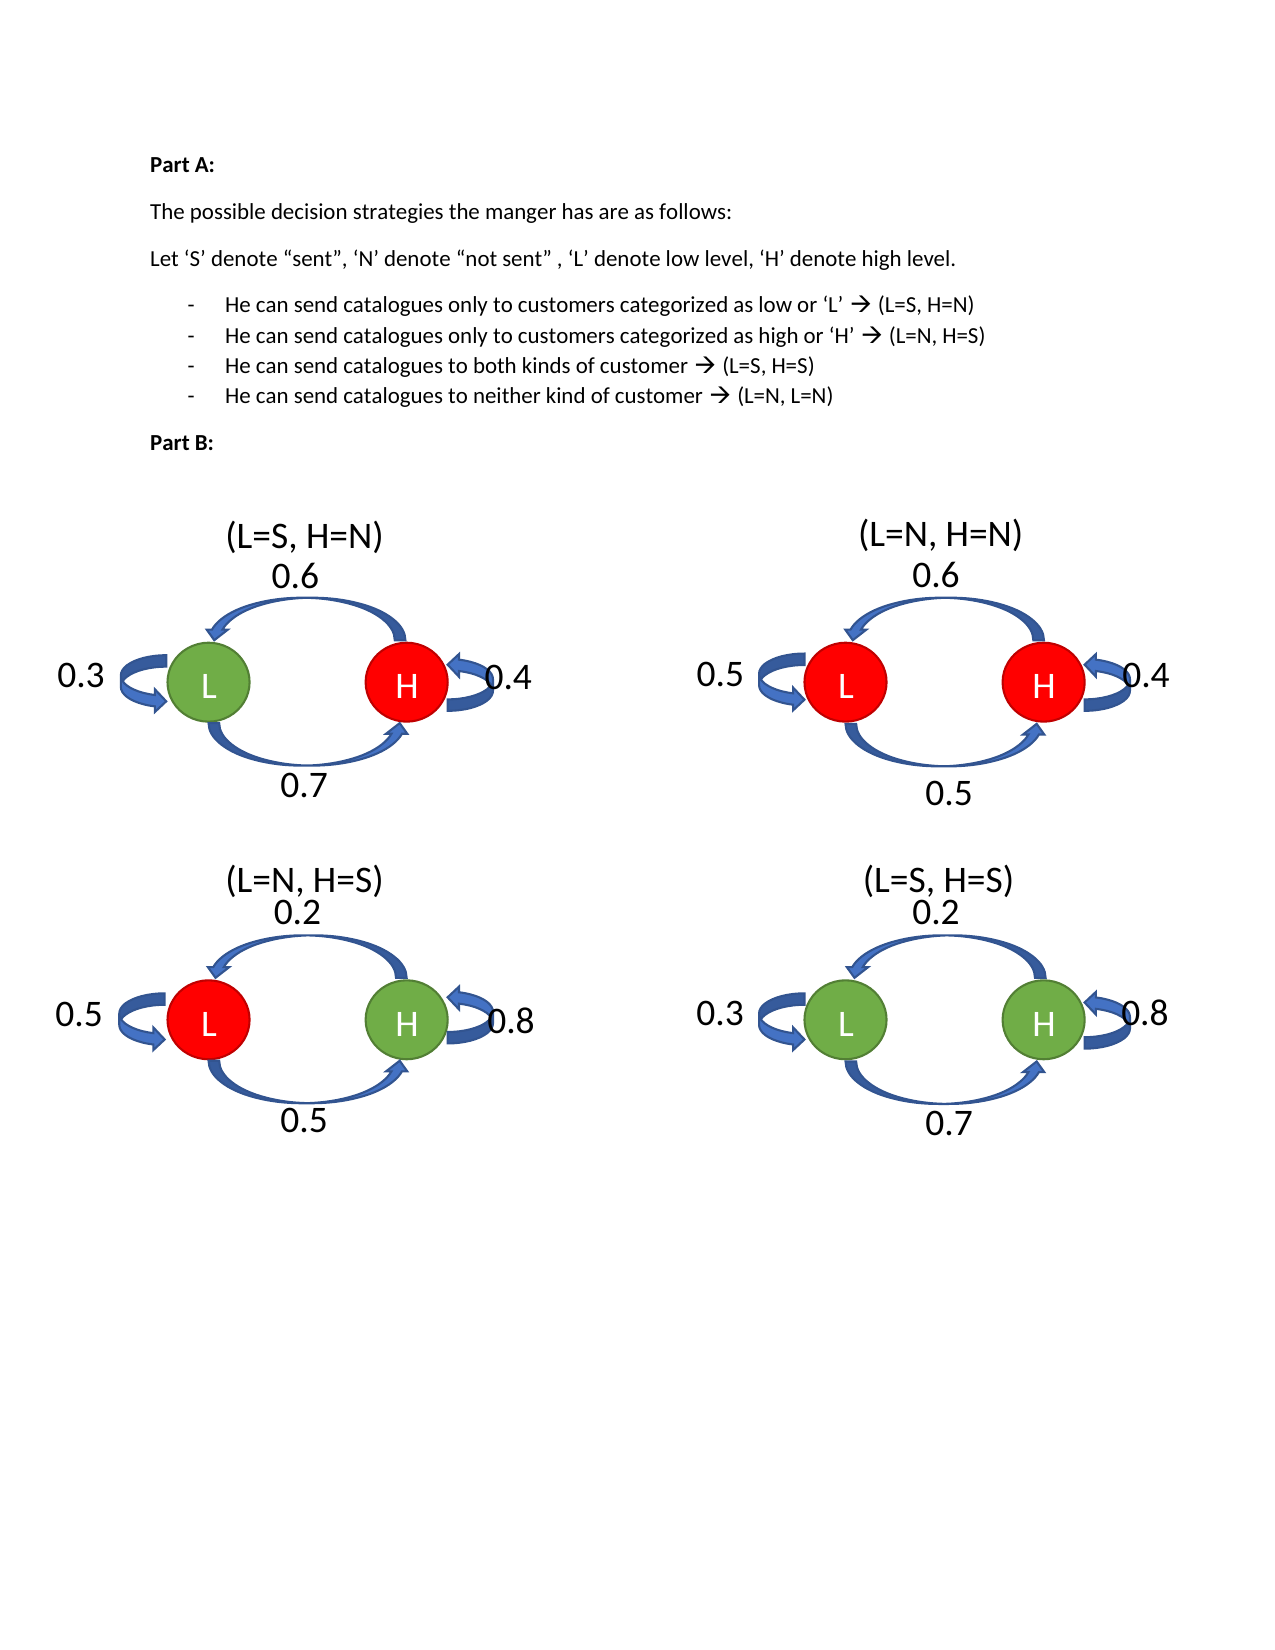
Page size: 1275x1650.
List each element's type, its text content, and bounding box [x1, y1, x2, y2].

text The possible decision strategies the manger has are as follows: [150, 197, 1125, 225]
list He can send catalogues to neither kind of customer (L=N, L=N) [187, 381, 1125, 409]
text Part B: [150, 428, 1125, 456]
list He can send catalogues to both kinds of customer (L=S, H=S) [187, 351, 1125, 379]
list He can send catalogues only to customers categorized as high or ‘H’ (L=N, H=S) [187, 321, 1125, 349]
text Part A: [150, 150, 1125, 178]
list He can send catalogues only to customers categorized as low or ‘L’ (L=S, H=N) [187, 291, 1125, 319]
text Let ‘S’ denote “sent”, ‘N’ denote “not sent” , ‘L’ denote low level, ‘H’ denote high level. [150, 244, 1125, 272]
